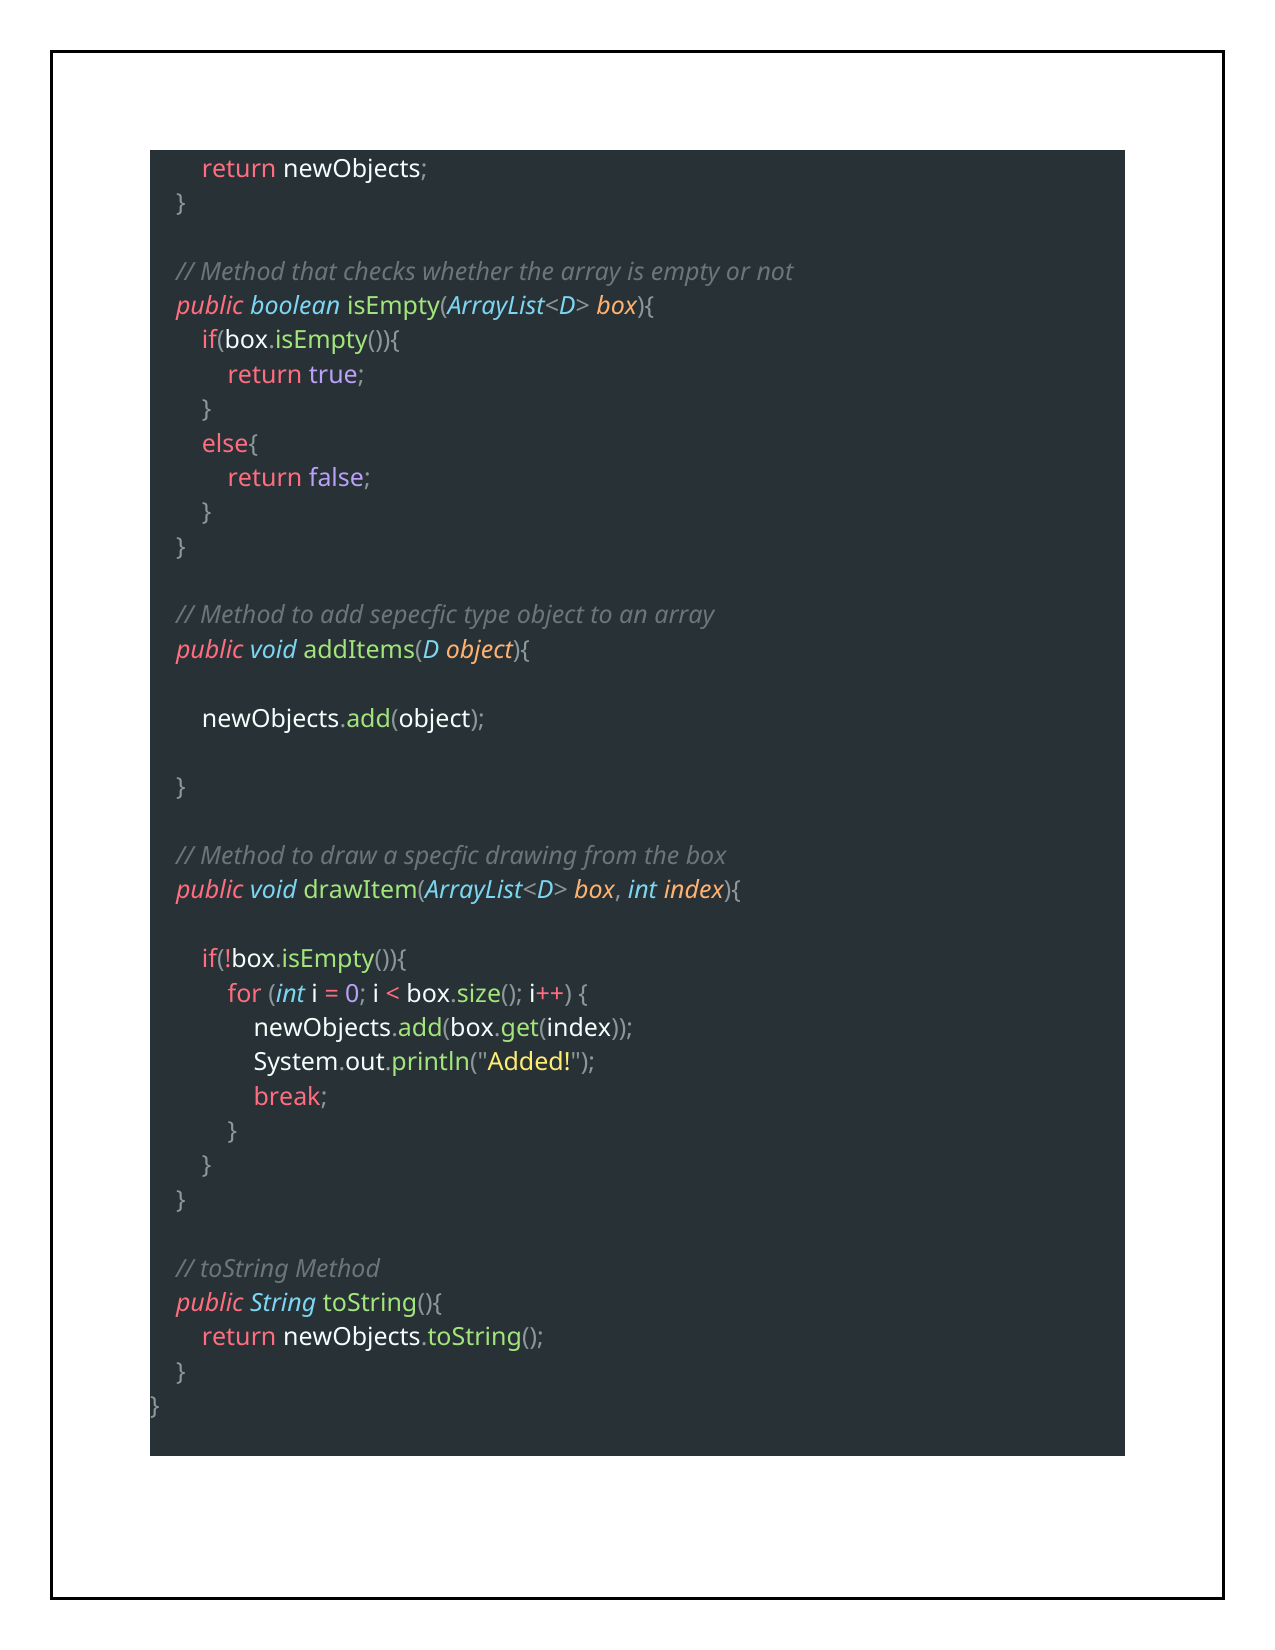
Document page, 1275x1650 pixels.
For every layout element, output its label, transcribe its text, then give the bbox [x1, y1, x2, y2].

text } [150, 769, 1125, 803]
text public String toString(){ [150, 1284, 1125, 1319]
text return newObjects.toString(); [150, 1319, 1125, 1353]
text } [150, 1387, 1125, 1422]
text } [150, 1112, 1125, 1147]
text // Method that checks whether the array is empty or not [150, 253, 1125, 287]
text return false; [150, 459, 1125, 494]
text newObjects.add(object); [150, 700, 1125, 734]
text if(box.isEmpty()){ [150, 322, 1125, 356]
text public void drawItem(ArrayList<D> box, int index){ [150, 872, 1125, 906]
text if(!box.isEmpty()){ [150, 941, 1125, 975]
text } [150, 494, 1125, 528]
text else{ [150, 425, 1125, 459]
text for (int i = 0; i < box.size(); i++) { [150, 975, 1125, 1009]
text public void addItems(D object){ [150, 631, 1125, 666]
text public boolean isEmpty(ArrayList<D> box){ [150, 287, 1125, 322]
text newObjects.add(box.get(index)); [150, 1009, 1125, 1044]
text return newObjects; [150, 150, 1125, 184]
text } [150, 1147, 1125, 1181]
text } [150, 184, 1125, 219]
text // Method to draw a specfic drawing from the box [150, 837, 1125, 872]
text System.out.println("Added!"); [150, 1044, 1125, 1078]
text } [150, 391, 1125, 425]
text // Method to add sepecfic type object to an array [150, 597, 1125, 631]
text } [150, 1353, 1125, 1387]
text } [150, 1181, 1125, 1216]
text } [150, 528, 1125, 562]
text break; [150, 1078, 1125, 1112]
text // toString Method [150, 1250, 1125, 1284]
text return true; [150, 356, 1125, 391]
